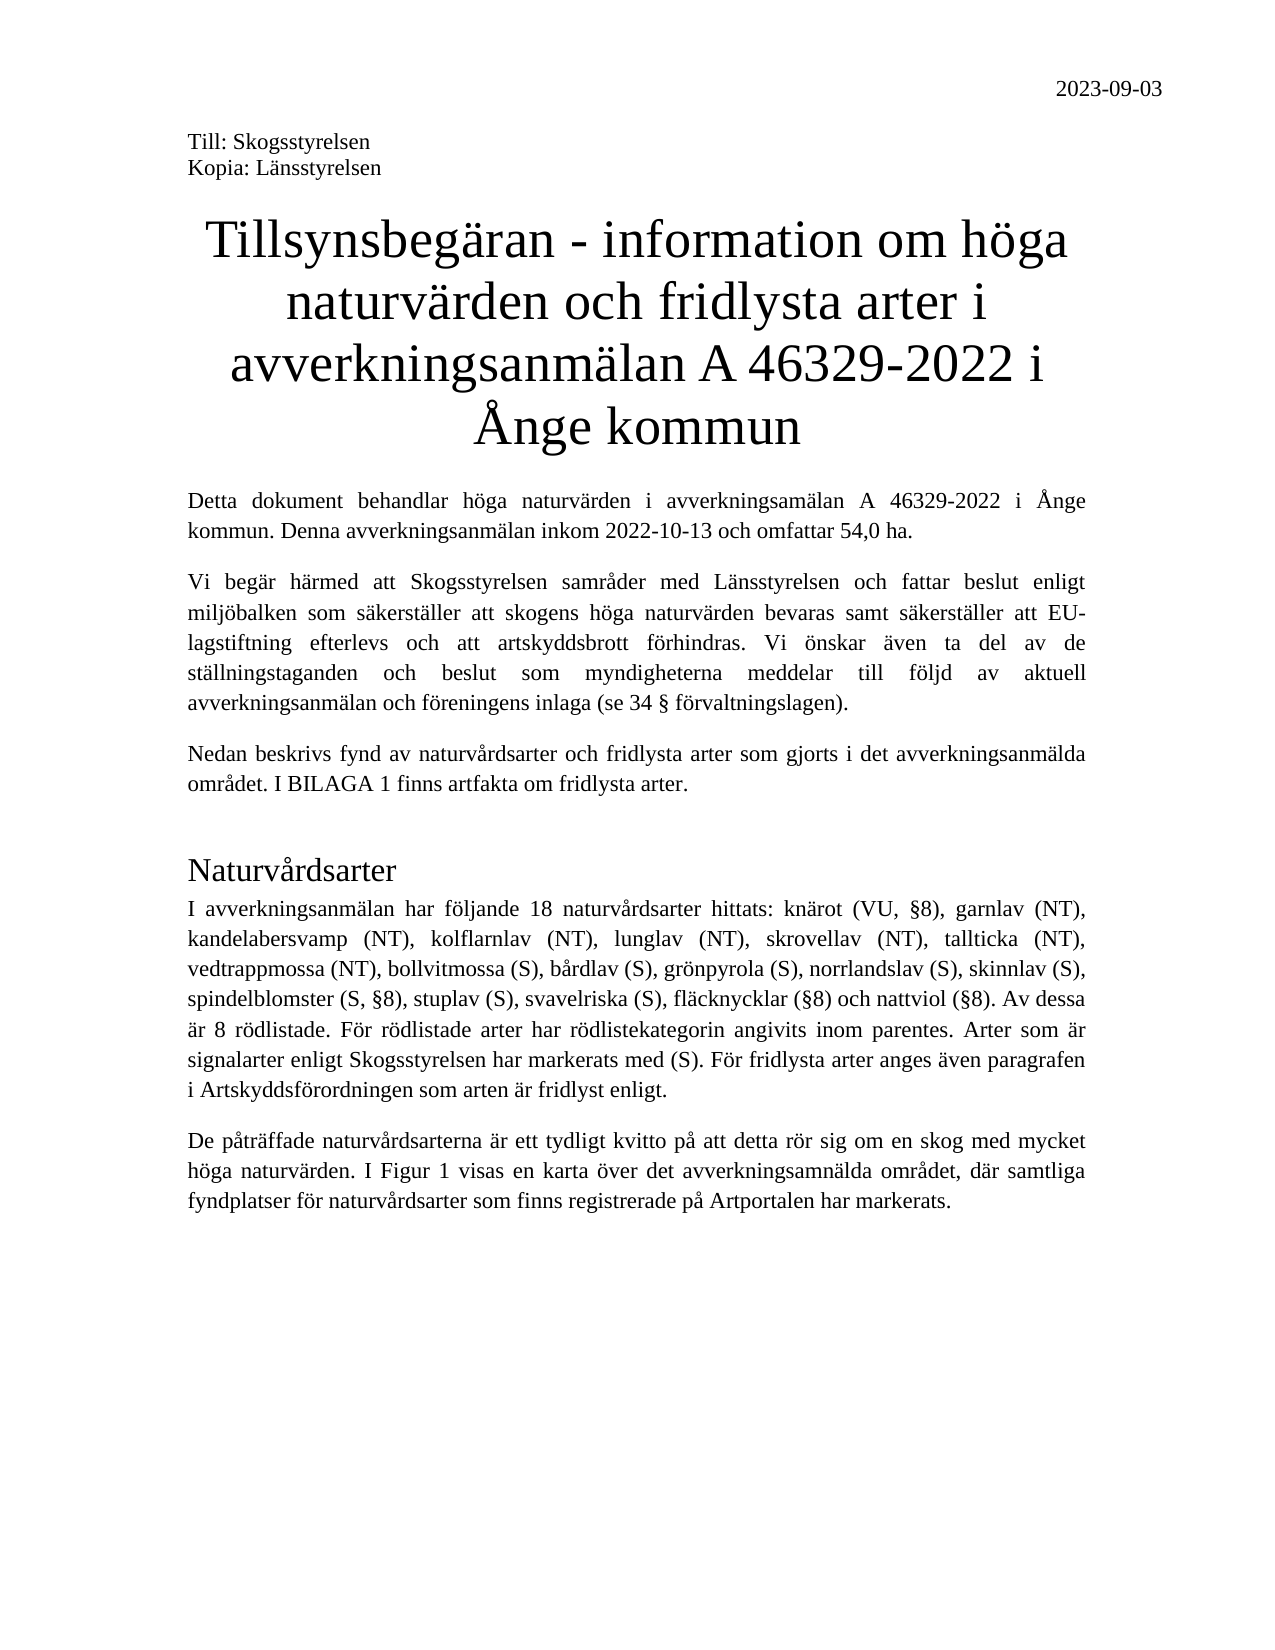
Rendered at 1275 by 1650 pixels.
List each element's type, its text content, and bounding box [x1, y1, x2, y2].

title Tillsynsbegäran - information om höga naturvärden och fridlysta arter i avverkningsanmälan A 46329-2022 i Ånge kommun [187, 207, 1087, 456]
text Vi begär härmed att Skogsstyrelsen samråder med Länsstyrelsen och fattar beslut enligt miljöbalken som säkerställer att skogens höga naturvärden bevaras samt säkerställer att EU-lagstiftning efterlevs och att artskyddsbrott förhindras. Vi önskar även ta del av de ställningstaganden och beslut som myndigheterna meddelar till följd av aktuell avverkningsanmälan och föreningens inlaga (se 34 § förvaltningslagen). [187, 568, 1087, 716]
text Detta dokument behandlar höga naturvärden i avverkningsamälan A 46329-2022 i Ånge kommun. Denna avverkningsanmälan inkom 2022-10-13 och omfattar 54,0 ha. [187, 487, 1087, 544]
text Nedan beskrivs fynd av naturvårdsarter och fridlysta arter som gjorts i det avverkningsanmälda området. I BILAGA 1 finns artfakta om fridlysta arter. [187, 740, 1087, 797]
subtitle Naturvårdsarter [187, 851, 1087, 889]
text I avverkningsanmälan har följande 18 naturvårdsarter hittats: knärot (VU, §8), garnlav (NT), kandelabersvamp (NT), kolflarnlav (NT), lunglav (NT), skrovellav (NT), tallticka (NT), vedtrappmossa (NT), bollvitmossa (S), bårdlav (S), grönpyrola (S), norrlandslav (S), skinnlav (S), spindelblomster (S, §8), stuplav (S), svavelriska (S), fläcknycklar (§8) och nattviol (§8). Av dessa är 8 rödlistade. För rödlistade arter har rödlistekategorin angivits inom parentes. Arter som är signalarter enligt Skogsstyrelsen har markerats med (S). För fridlysta arter anges även paragrafen i Artskyddsförordningen som arten är fridlyst enligt. [187, 895, 1087, 1102]
text De påträffade naturvårdsarterna är ett tydligt kvitto på att detta rör sig om en skog med mycket höga naturvärden. I Figur 1 visas en karta över det avverkningsamnälda området, där samtliga fyndplatser för naturvårdsarter som finns registrerade på Artportalen har markerats. [187, 1127, 1087, 1214]
